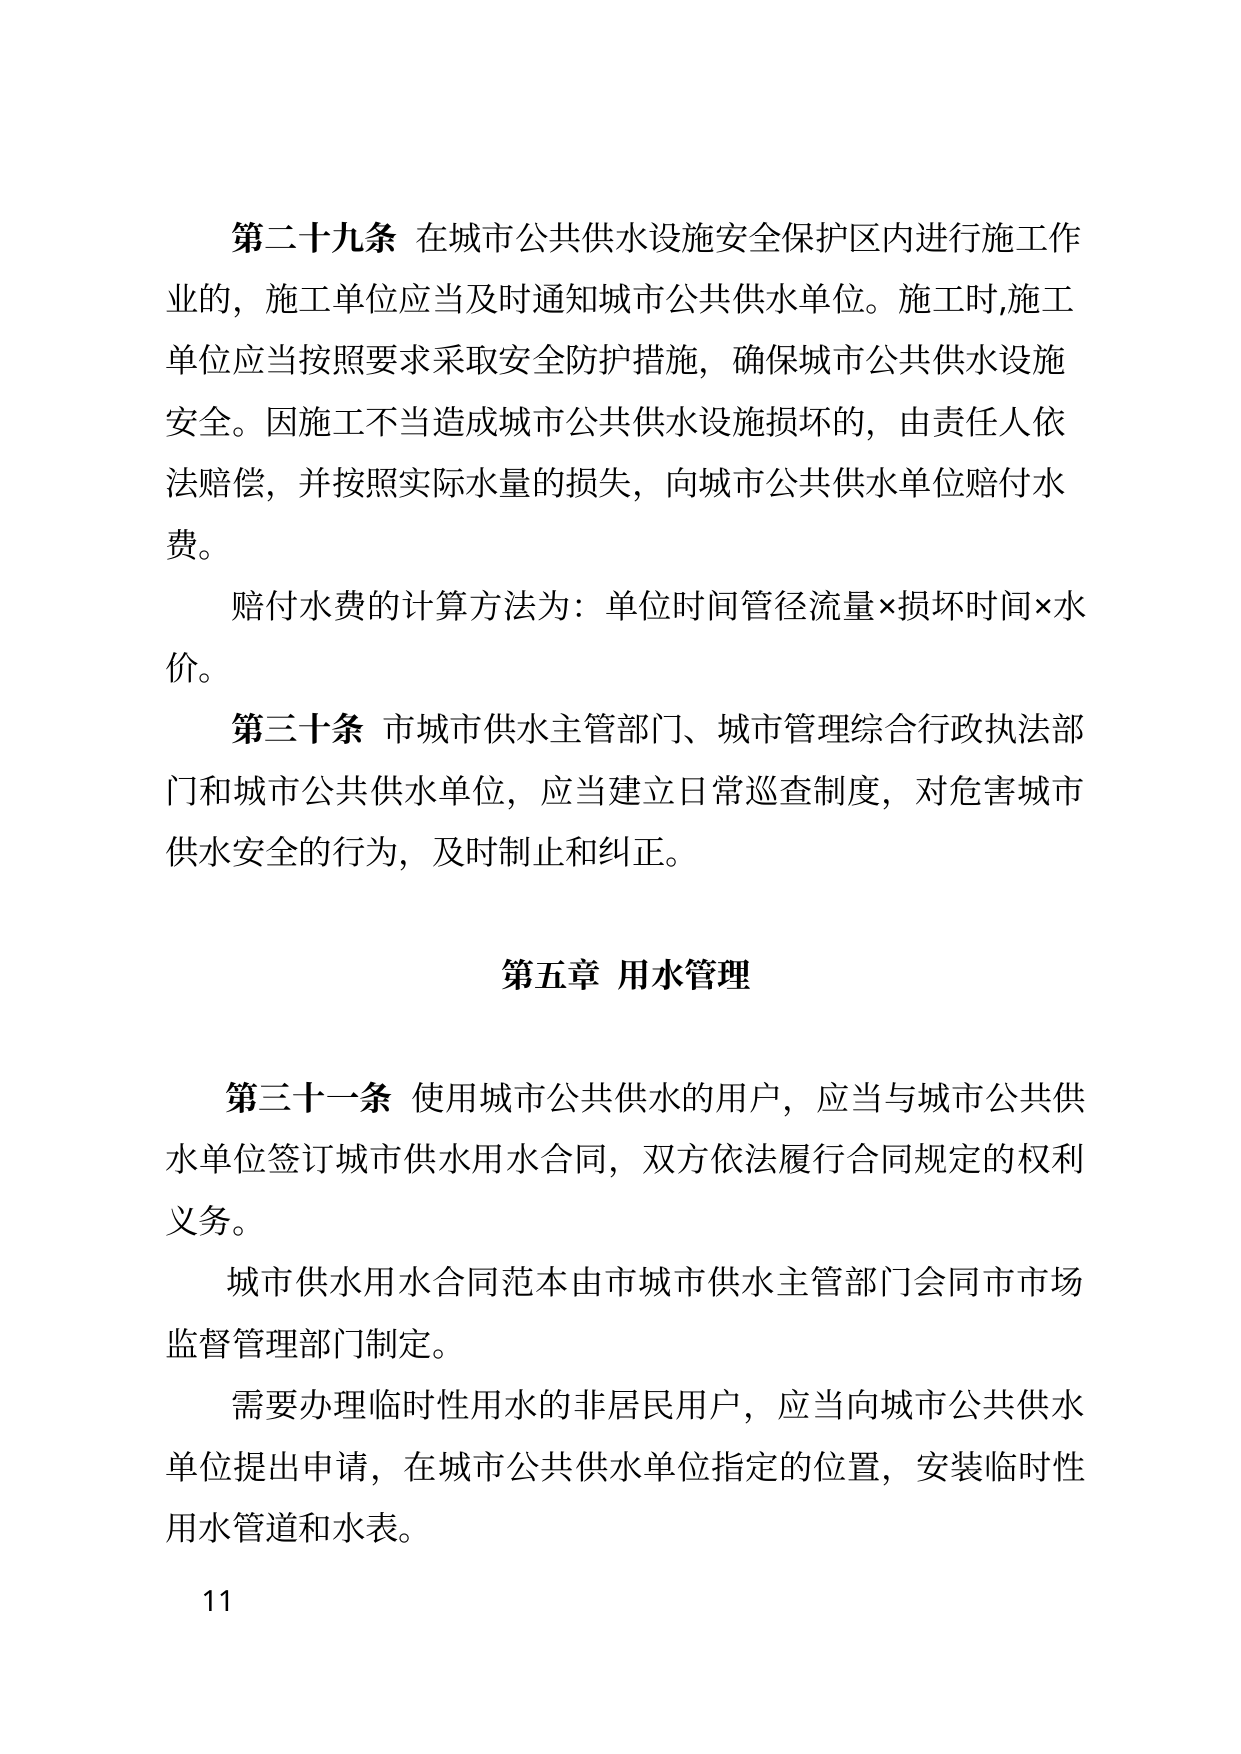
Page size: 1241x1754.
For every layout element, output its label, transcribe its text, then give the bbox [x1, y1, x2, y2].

text 赔付水费的计算方法为：单位时间管径流量×损坏时间×水价。 [165, 569, 1087, 692]
text 第五章 用水管理 [165, 938, 1087, 1000]
text 第二十九条 在城市公共供水设施安全保护区内进行施工作业的，施工单位应当及时通知城市公共供水单位。施工时,施工单位应当按照要求采取安全防护措施，确保城市公共供水设施安全。因施工不当造成城市公共供水设施损坏的，由责任人依法赔偿，并按照实际水量的损失，向城市公共供水单位赔付水费。 [165, 201, 1087, 569]
text 城市供水用水合同范本由市城市供水主管部门会同市市场监督管理部门制定。 [165, 1246, 1087, 1368]
text 第三十条 市城市供水主管部门、城市管理综合行政执法部门和城市公共供水单位，应当建立日常巡查制度，对危害城市供水安全的行为，及时制止和纠正。 [165, 692, 1087, 877]
text 需要办理临时性用水的非居民用户，应当向城市公共供水单位提出申请，在城市公共供水单位指定的位置，安装临时性用水管道和水表。 [165, 1368, 1087, 1553]
text 第三十一条 使用城市公共供水的用户，应当与城市公共供水单位签订城市供水用水合同，双方依法履行合同规定的权利义务。 [165, 1061, 1087, 1246]
